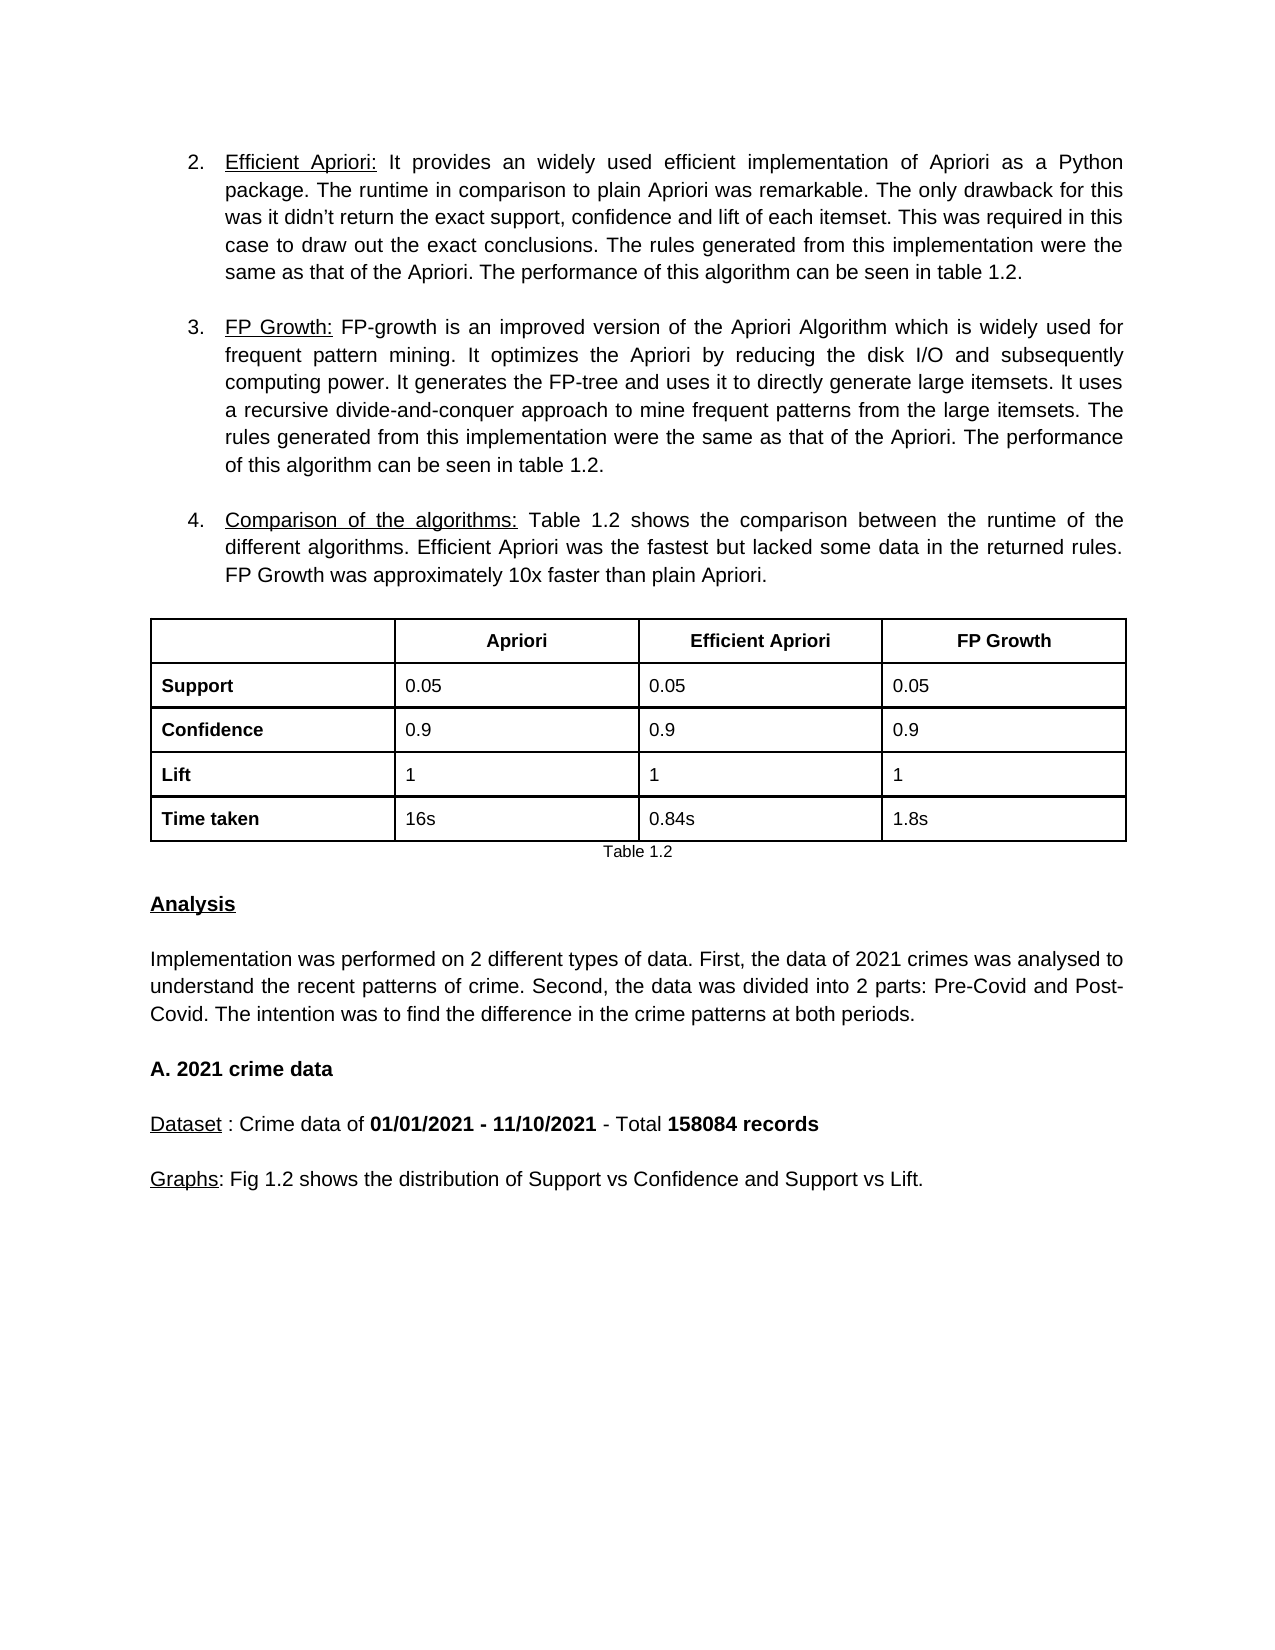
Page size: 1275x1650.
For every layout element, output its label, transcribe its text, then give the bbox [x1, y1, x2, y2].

table_header Apriori [396, 620, 638, 662]
table_cell 1 [640, 753, 881, 795]
text Analysis [150, 891, 1125, 915]
table_cell 0.05 [883, 664, 1125, 706]
table_cell Confidence [152, 709, 394, 751]
table_cell 1 [396, 753, 638, 795]
list FP Growth: FP-growth is an improved version of the Apriori Algorithm which is widely used for frequent pattern mining. It optimizes the Apriori by reducing the disk I/O and subsequently computing power. It generates the FP-tree and uses it to directly generate large itemsets. It uses a recursive divide-and-conquer approach to mine frequent patterns from the large itemsets. The rules generated from this implementation were the same as that of the Apriori. The performance of this algorithm can be seen in table 1.2. [187, 315, 1125, 476]
text Table 1.2 [150, 842, 1125, 861]
text A. 2021 crime data [150, 1056, 1125, 1080]
table_cell Support [152, 664, 394, 706]
table_header [152, 620, 394, 662]
list Comparison of the algorithms: Table 1.2 shows the comparison between the runtime of the different algorithms. Efficient Apriori was the fastest but lacked some data in the returned rules. FP Growth was approximately 10x faster than plain Apriori. [187, 507, 1125, 586]
table_cell Lift [152, 753, 394, 795]
table_cell Time taken [152, 798, 394, 840]
table_cell 0.9 [883, 709, 1125, 751]
table_cell 1.8s [883, 798, 1125, 840]
table_cell 0.84s [640, 798, 881, 840]
table_cell 0.05 [396, 664, 638, 706]
table_cell 0.9 [396, 709, 638, 751]
table_cell 0.05 [640, 664, 881, 706]
table_header Efficient Apriori [640, 620, 881, 662]
table_cell 0.9 [640, 709, 881, 751]
text Implementation was performed on 2 different types of data. First, the data of 2021 crimes was analysed to understand the recent patterns of crime. Second, the data was divided into 2 parts: Pre-Covid and Post-Covid. The intention was to find the difference in the crime patterns at both periods. [150, 946, 1125, 1025]
table_cell 1 [883, 753, 1125, 795]
table_cell 16s [396, 798, 638, 840]
text Graphs: Fig 1.2 shows the distribution of Support vs Confidence and Support vs Lift. [150, 1166, 1125, 1190]
list Efficient Apriori: It provides an widely used efficient implementation of Apriori as a Python package. The runtime in comparison to plain Apriori was remarkable. The only drawback for this was it didn’t return the exact support, confidence and lift of each itemset. This was required in this case to draw out the exact conclusions. The rules generated from this implementation were the same as that of the Apriori. The performance of this algorithm can be seen in table 1.2. [187, 150, 1125, 284]
table_header FP Growth [883, 620, 1125, 662]
text Dataset : Crime data of 01/01/2021 - 11/10/2021 - Total 158084 records [150, 1111, 1125, 1135]
